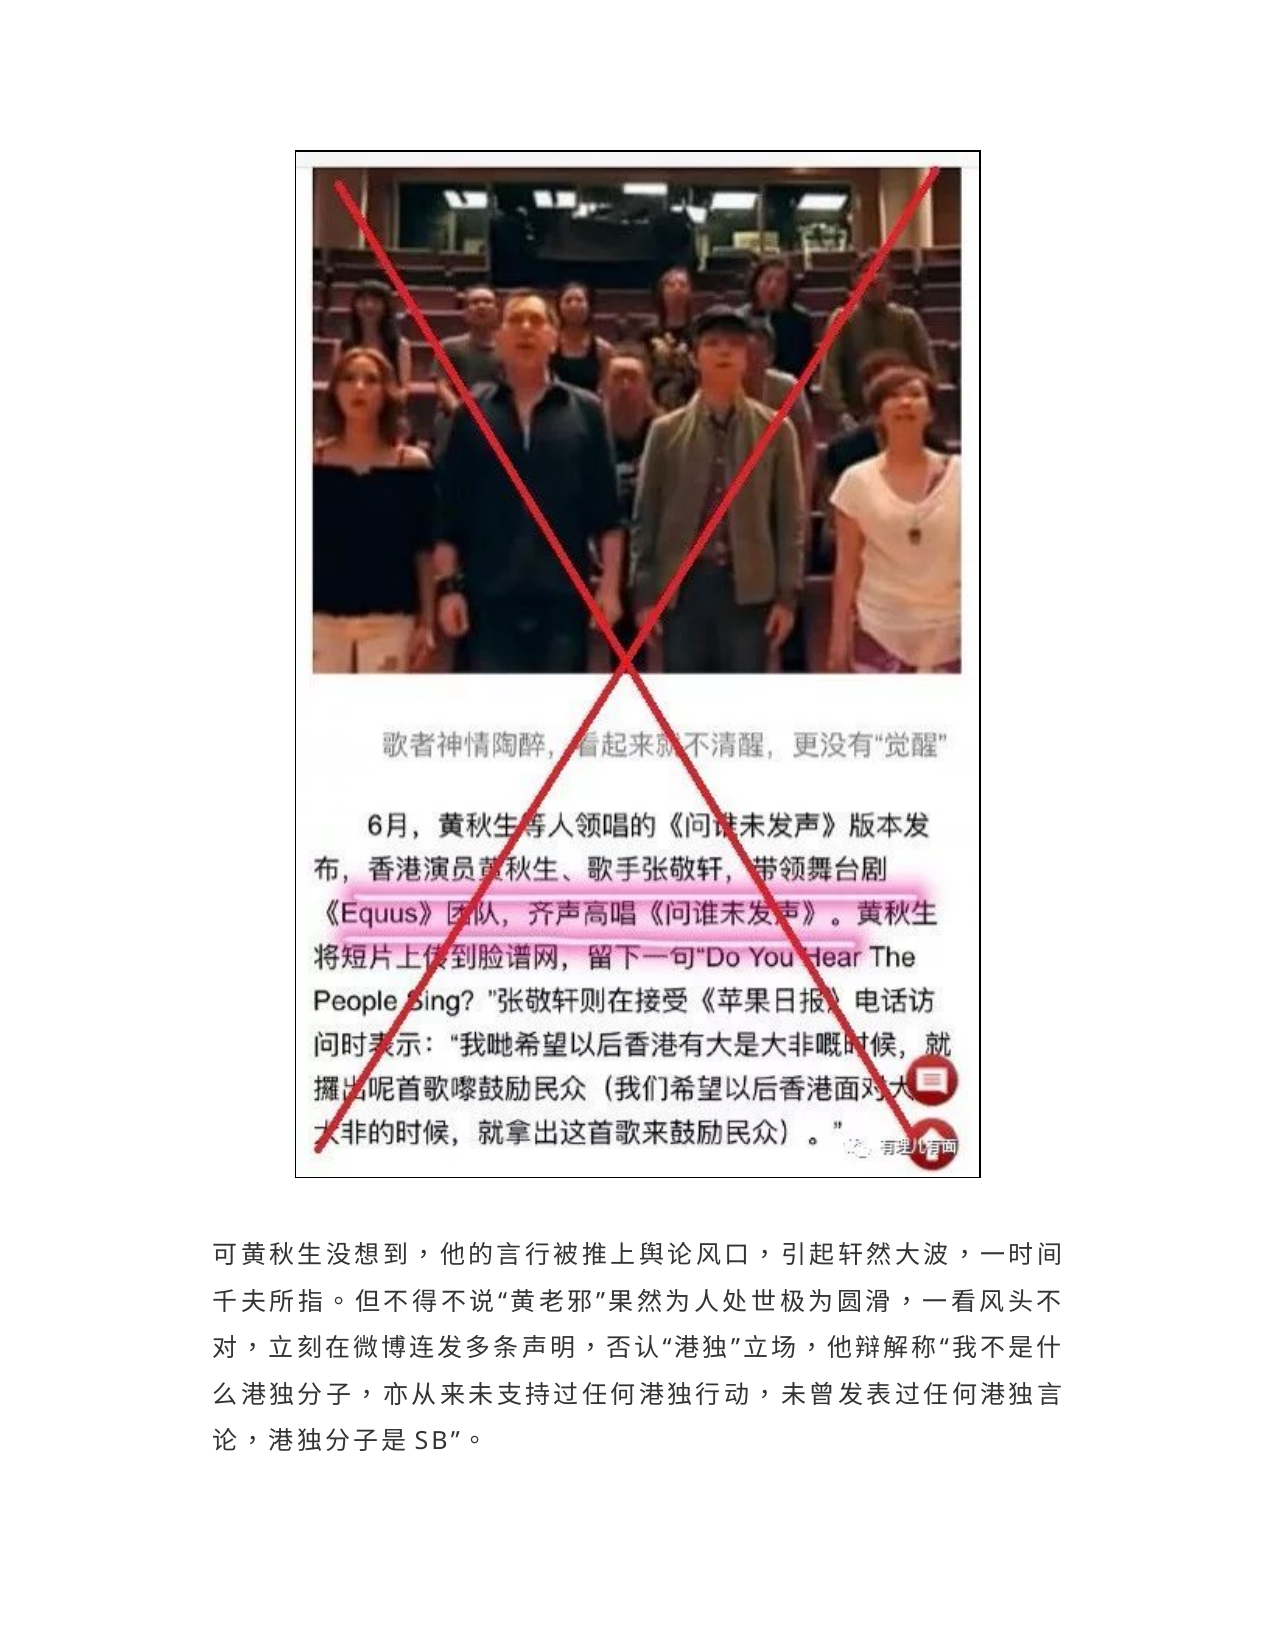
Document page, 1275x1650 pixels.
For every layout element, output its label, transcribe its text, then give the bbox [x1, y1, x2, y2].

text 可黄秋生没想到，他的言行被推上舆论风口，引起轩然大波，一时间千夫所指。但不得不说“黄老邪”果然为人处世极为圆滑，一看风头不对，立刻在微博连发多条声明，否认“港独”立场，他辩解称“我不是什么港独分子，亦从来未支持过任何港独行动，未曾发表过任何港独言论，港独分子是SB”。 [212, 1224, 1062, 1457]
picture [296, 152, 979, 1177]
